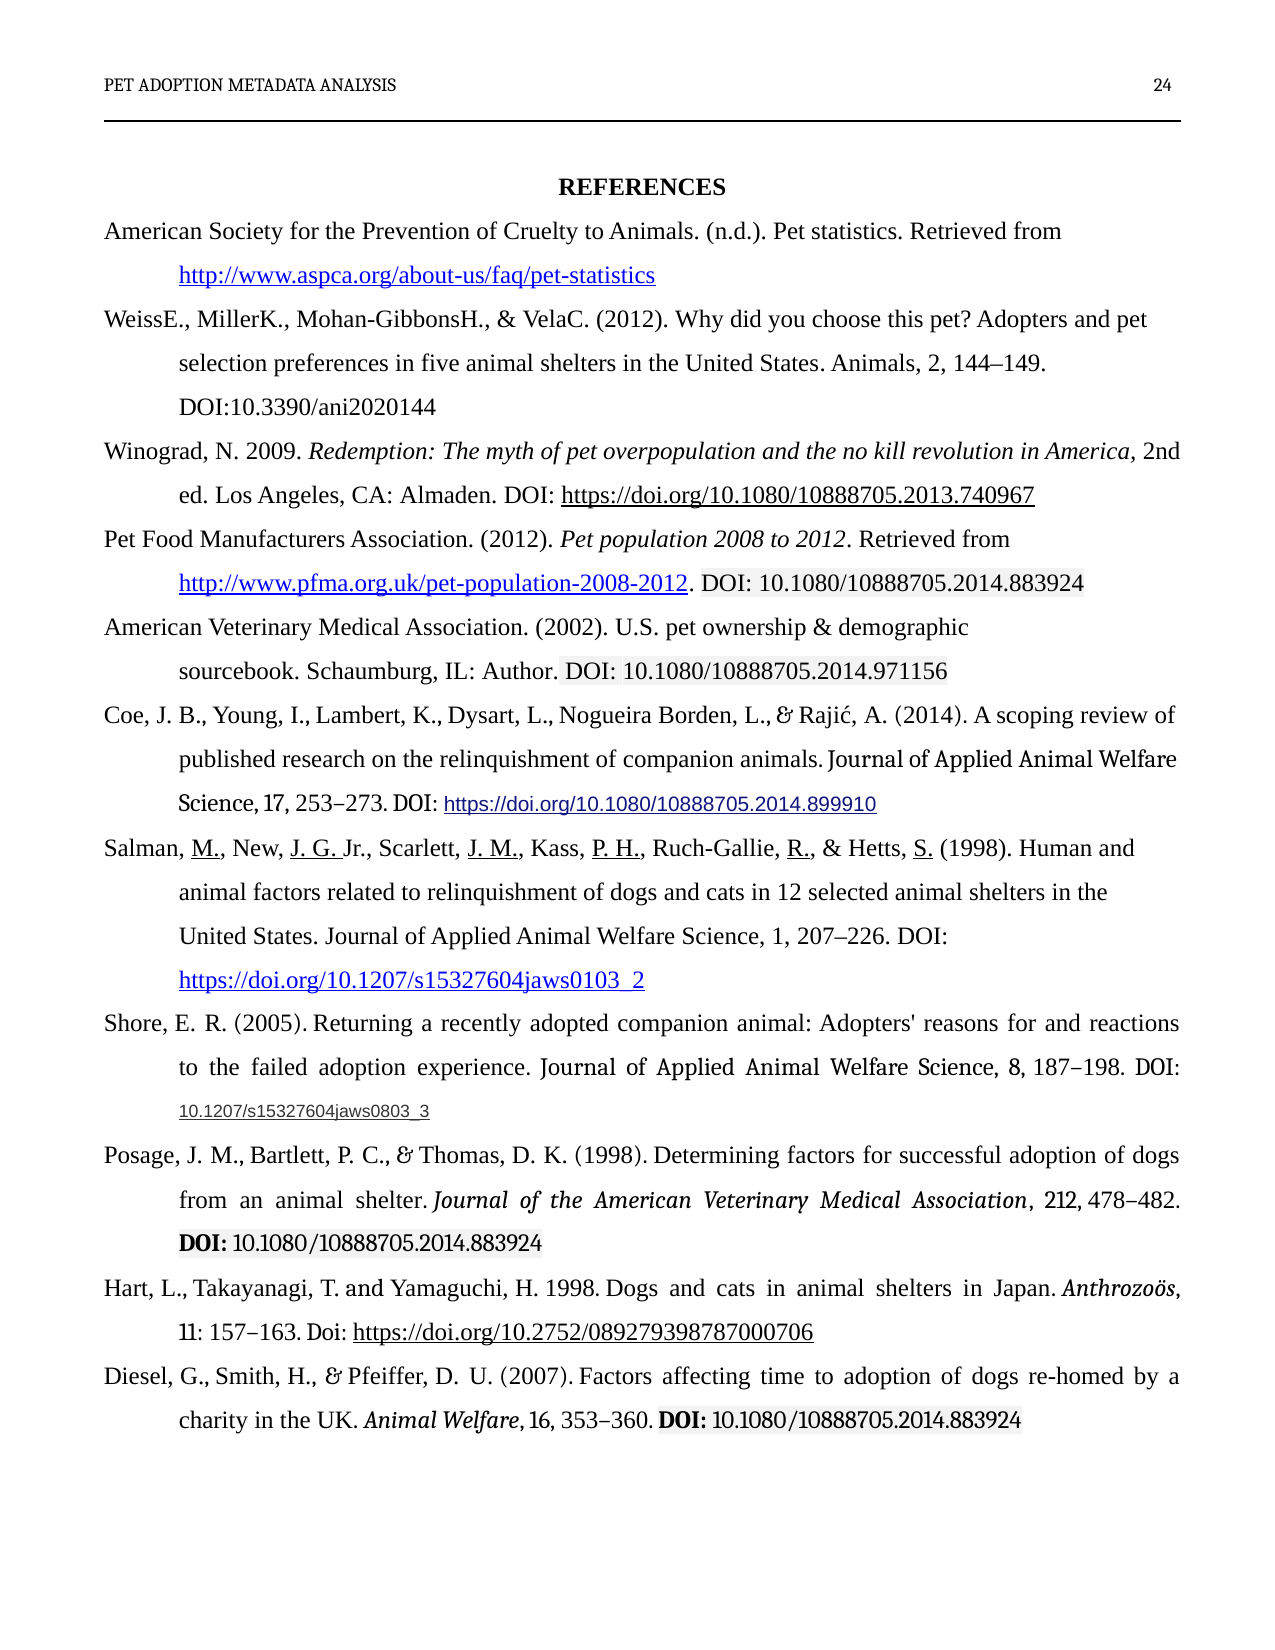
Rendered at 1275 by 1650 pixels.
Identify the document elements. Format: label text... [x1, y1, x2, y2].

text Hart, L., Takayanagi, T. and Yamaguchi, H. 1998. Dogs and cats in animal shelters in Japan. Anthrozoös, 11: 157–163. Doi: https://doi.org/10.2752/089279398787000706 [103, 1266, 1181, 1354]
text American Veterinary Medical Association. (2002). U.S. pet ownership & demographic sourcebook. Schaumburg, IL: Author. DOI: 10.1080/10888705.2014.971156 [103, 605, 1181, 693]
text WeissE., MillerK., Mohan-GibbonsH., & VelaC. (2012). Why did you choose this pet? Adopters and pet selection preferences in five animal shelters in the United States. Animals, 2, 144–149. DOI:10.3390/ani2020144 [103, 296, 1181, 428]
text Shore, E. R. (2005). Returning a recently adopted companion animal: Adopters' reasons for and reactions to the failed adoption experience. Journal of Applied Animal Welfare Science, 8, 187–198. DOI: 10.1207/s15327604jaws0803_3 [103, 1001, 1181, 1133]
text American Society for the Prevention of Cruelty to Animals. (n.d.). Pet statistics. Retrieved from http://www.aspca.org/about-us/faq/pet-statistics [103, 208, 1181, 296]
text Winograd, N. 2009. Redemption: The myth of pet overpopulation and the no kill revolution in America, 2nd ed. Los Angeles, CA: Almaden. DOI: https://doi.org/10.1080/10888705.2013.740967 [103, 428, 1181, 517]
text Coe, J. B., Young, I., Lambert, K., Dysart, L., Nogueira Borden, L., & Rajić, A. (2014). A scoping review of published research on the relinquishment of companion animals. Journal of Applied Animal Welfare Science, 17, 253–273. DOI: https://doi.org/10.1080/10888705.2014.899910 [103, 693, 1181, 825]
text Pet Food Manufacturers Association. (2012). Pet population 2008 to 2012. Retrieved from http://www.pfma.org.uk/pet-population-2008-2012. DOI: 10.1080/10888705.2014.883924 [103, 517, 1181, 605]
text REFERENCES [103, 164, 1181, 208]
text Diesel, G., Smith, H., & Pfeiffer, D. U. (2007). Factors affecting time to adoption of dogs re-homed by a charity in the UK. Animal Welfare, 16, 353–360. DOI: 10.1080/10888705.2014.883924 [103, 1354, 1181, 1442]
text Posage, J. M., Bartlett, P. C., & Thomas, D. K. (1998). Determining factors for successful adoption of dogs from an animal shelter. Journal of the American Veterinary Medical Association, 212, 478–482. DOI: 10.1080/10888705.2014.883924 [103, 1133, 1181, 1266]
text Salman, M., New, J. G. Jr., Scarlett, J. M., Kass, P. H., Ruch-Gallie, R., & Hetts, S. (1998). Human and animal factors related to relinquishment of dogs and cats in 12 selected animal shelters in the United States. Journal of Applied Animal Welfare Science, 1, 207–226. DOI: https://doi.org/10.1207/s15327604jaws0103_2 [103, 825, 1181, 1001]
